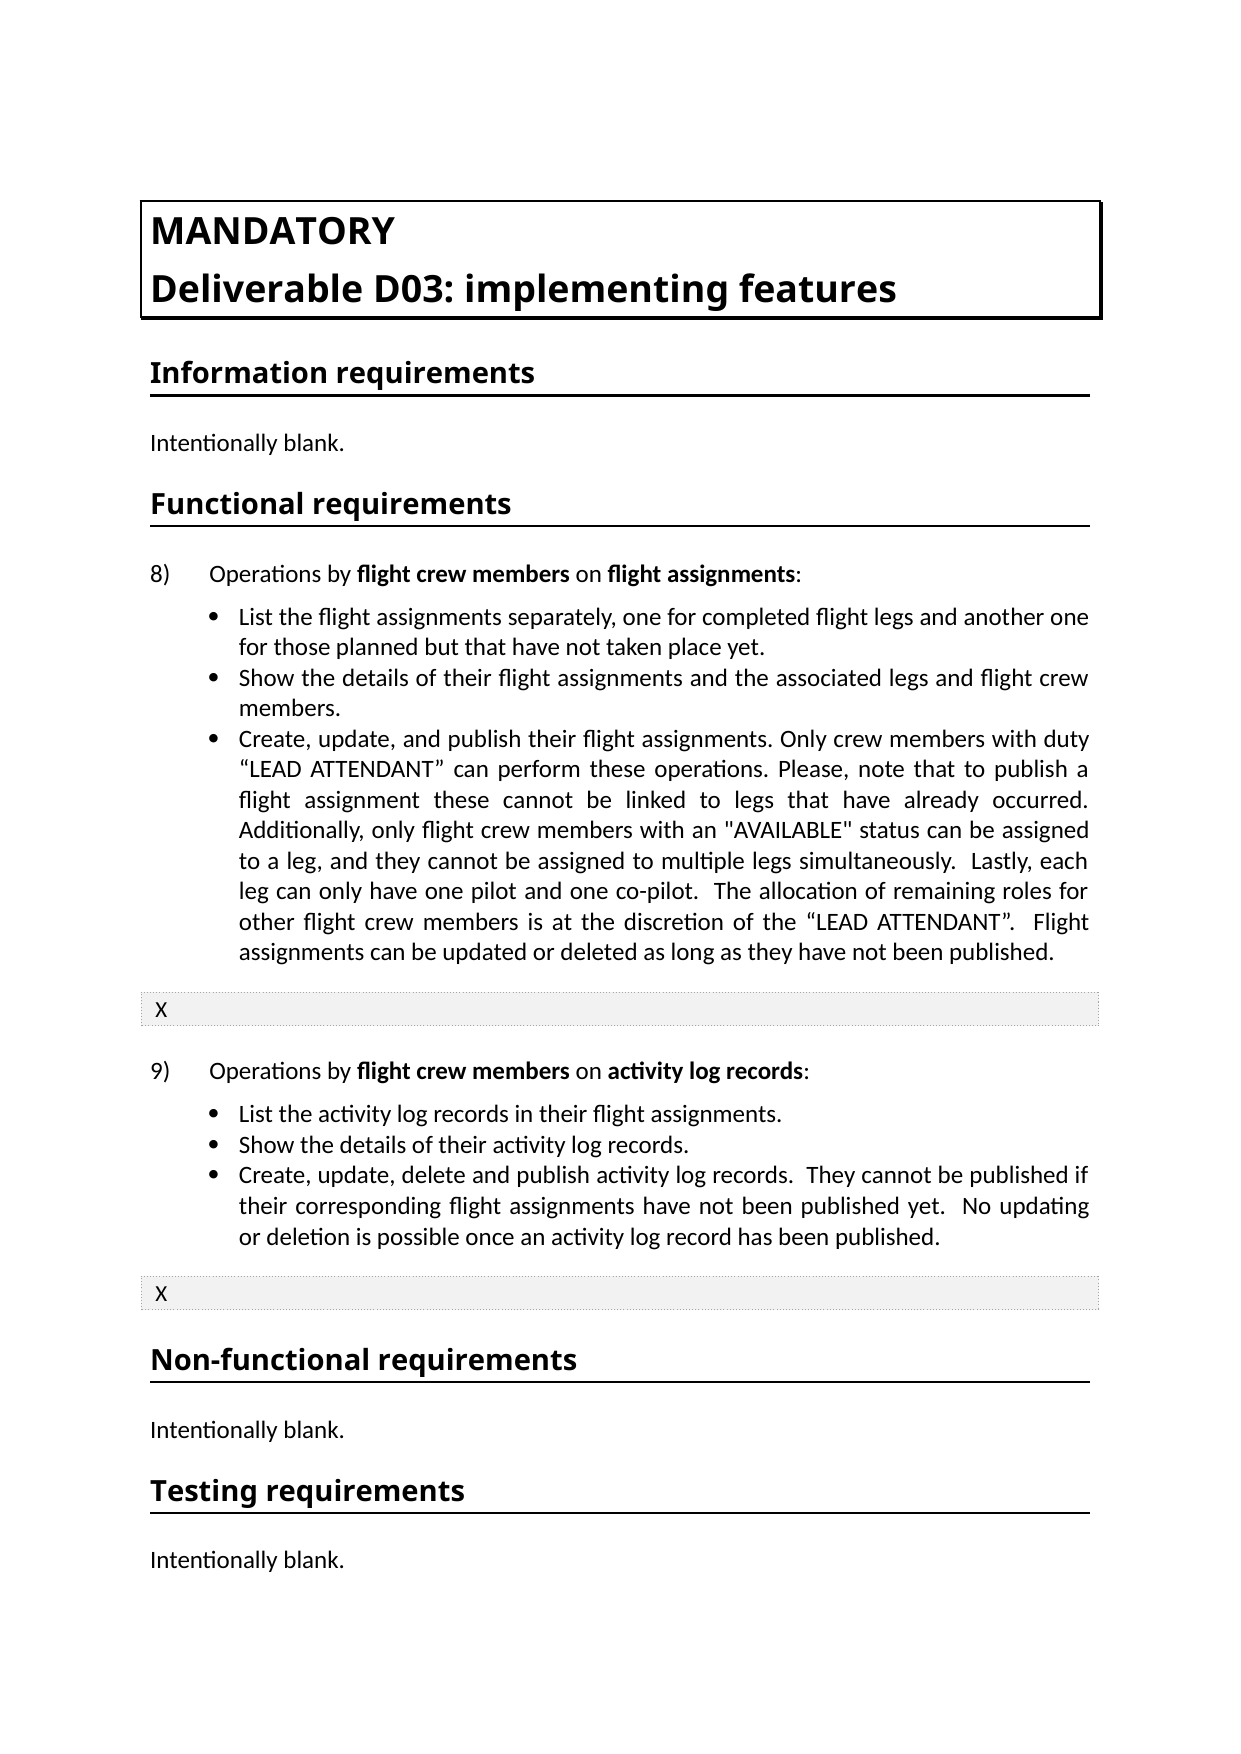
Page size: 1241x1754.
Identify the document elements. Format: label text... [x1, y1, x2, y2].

text Show the details of their flight assignments and the associated legs and flight crew members. [209, 662, 1090, 723]
text Operations by flight crew members on flight assignments: [150, 558, 1090, 588]
text Operations by flight crew members on activity log records: [150, 1056, 1090, 1086]
text List the activity log records in their flight assignments. [209, 1098, 1090, 1129]
subtitle MANDATORY Deliverable D03: implementing features [142, 202, 1099, 316]
subtitle Non-functional requirements [150, 1339, 1090, 1381]
subtitle Information requirements [150, 353, 1090, 394]
text Create, update, delete and publish activity log records. They cannot be published if their corresponding flight assignments have not been published yet. No updating or deletion is possible once an activity log record has been published. [209, 1159, 1090, 1251]
text Intentionally blank. [150, 427, 1090, 458]
text Create, update, and publish their flight assignments. Only crew members with duty “LEAD ATTENDANT” can perform these operations. Please, note that to publish a flight assignment these cannot be linked to legs that have already occurred. Additionally, only flight crew members with an "AVAILABLE" status can be assigned to a leg, and they cannot be assigned to multiple legs simultaneously. Lastly, each leg can only have one pilot and one co-pilot. The allocation of remaining roles for other flight crew members is at the discretion of the “LEAD ATTENDANT”. Flight assignments can be updated or deleted as long as they have not been published. [209, 723, 1090, 967]
text Show the details of their activity log records. [209, 1129, 1090, 1159]
text List the flight assignments separately, one for completed flight legs and another one for those planned but that have not taken place yet. [209, 601, 1090, 662]
text Intentionally blank. [150, 1414, 1090, 1445]
subtitle Testing requirements [150, 1470, 1090, 1512]
subtitle Functional requirements [150, 483, 1090, 525]
text Intentionally blank. [150, 1545, 1090, 1575]
